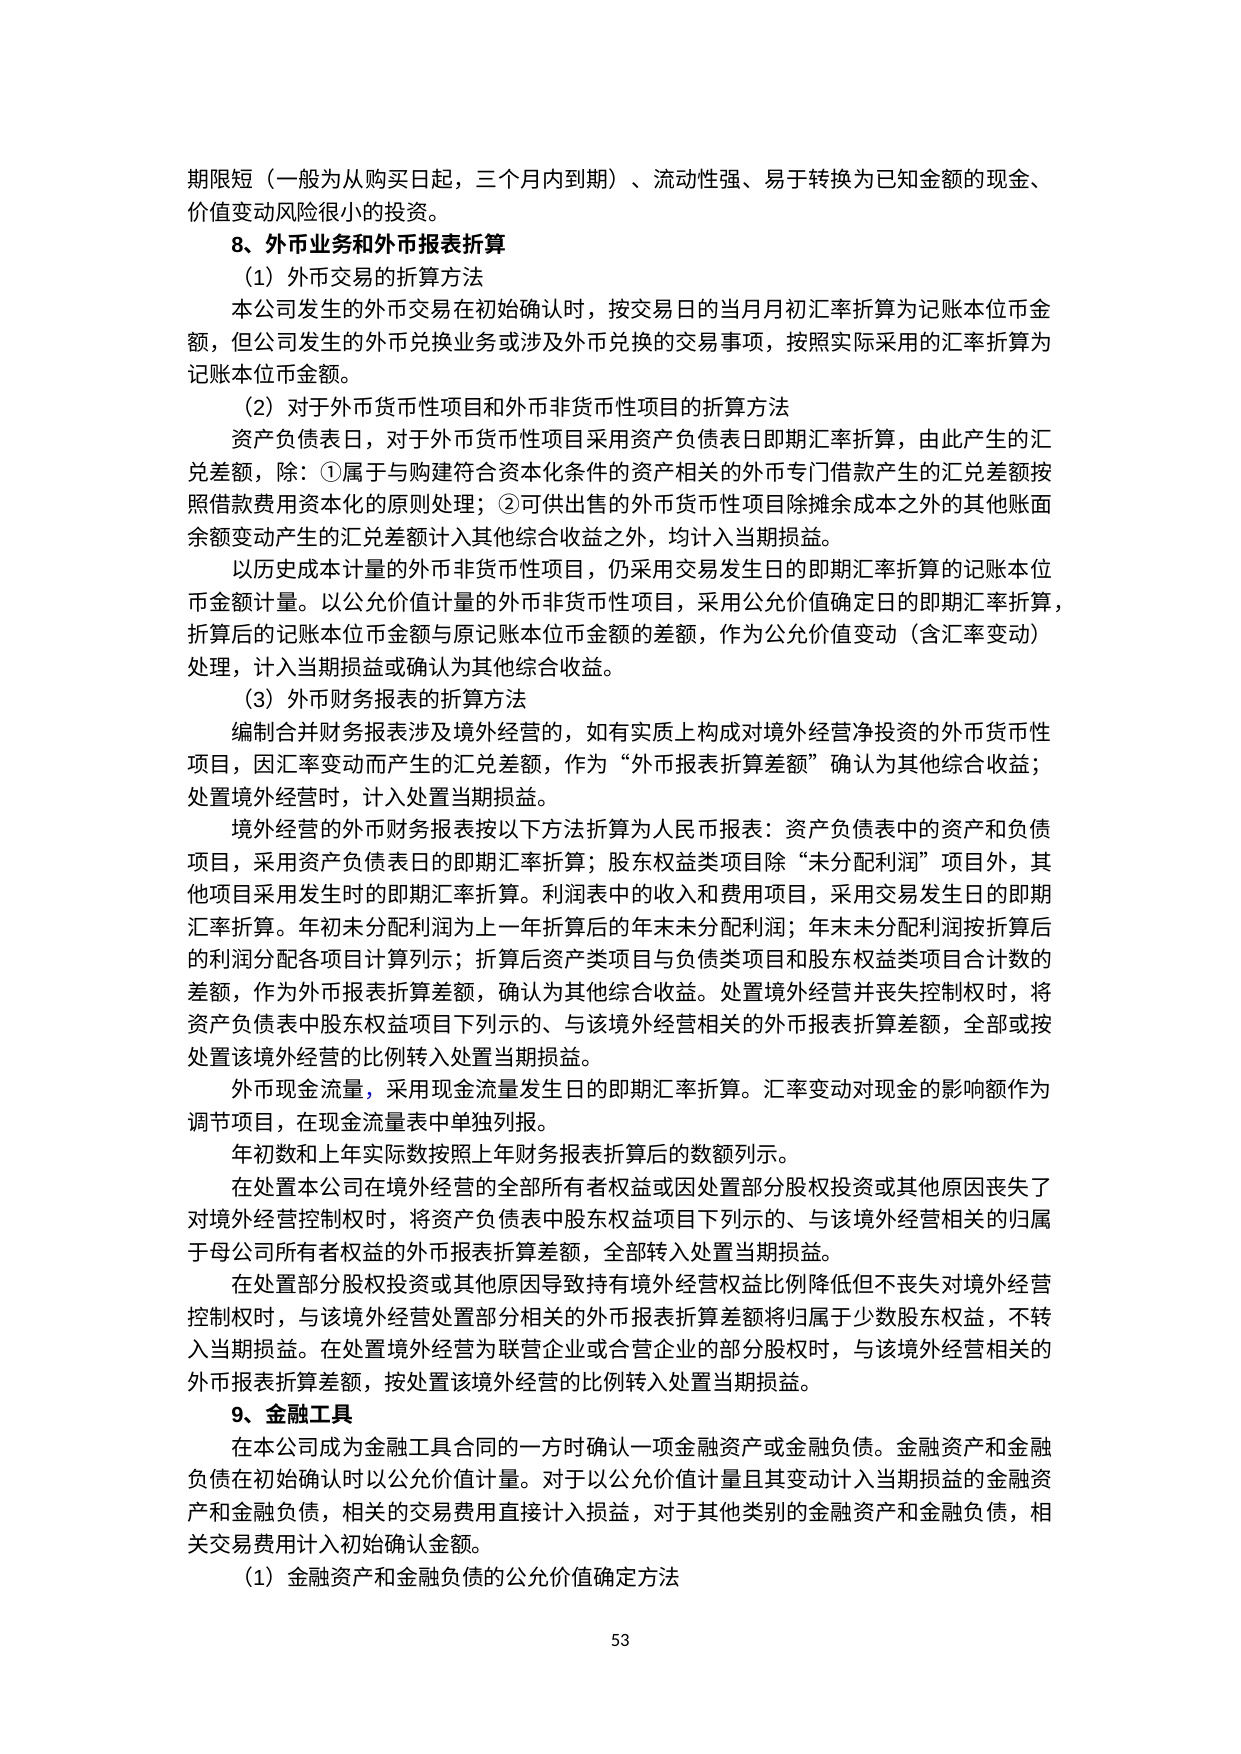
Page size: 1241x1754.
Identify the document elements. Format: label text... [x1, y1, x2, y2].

text （1）金融资产和金融负债的公允价值确定方法 [187, 1559, 1053, 1592]
text 境外经营的外币财务报表按以下方法折算为人民币报表：资产负债表中的资产和负债项目，采用资产负债表日的即期汇率折算；股东权益类项目除“未分配利润”项目外，其他项目采用发生时的即期汇率折算。利润表中的收入和费用项目，采用交易发生日的即期汇率折算。年初未分配利润为上一年折算后的年末未分配利润；年末未分配利润按折算后的利润分配各项目计算列示；折算后资产类项目与负债类项目和股东权益类项目合计数的差额，作为外币报表折算差额，确认为其他综合收益。处置境外经营并丧失控制权时，将资产负债表中股东权益项目下列示的、与该境外经营相关的外币报表折算差额，全部或按处置该境外经营的比例转入处置当期损益。 [187, 812, 1053, 1072]
text （2）对于外币货币性项目和外币非货币性项目的折算方法 [187, 389, 1053, 422]
text 本公司发生的外币交易在初始确认时，按交易日的当月月初汇率折算为记账本位币金额，但公司发生的外币兑换业务或涉及外币兑换的交易事项，按照实际采用的汇率折算为记账本位币金额。 [187, 292, 1053, 389]
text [187, 162, 1053, 227]
text 资产负债表日，对于外币货币性项目采用资产负债表日即期汇率折算，由此产生的汇兑差额，除：①属于与购建符合资本化条件的资产相关的外币专门借款产生的汇兑差额按照借款费用资本化的原则处理；②可供出售的外币货币性项目除摊余成本之外的其他账面余额变动产生的汇兑差额计入其他综合收益之外，均计入当期损益。 [187, 422, 1053, 552]
text （1）外币交易的折算方法 [187, 259, 1053, 292]
text 在处置本公司在境外经营的全部所有者权益或因处置部分股权投资或其他原因丧失了对境外经营控制权时，将资产负债表中股东权益项目下列示的、与该境外经营相关的归属于母公司所有者权益的外币报表折算差额，全部转入处置当期损益。 [187, 1169, 1053, 1267]
text 编制合并财务报表涉及境外经营的，如有实质上构成对境外经营净投资的外币货币性项目，因汇率变动而产生的汇兑差额，作为“外币报表折算差额”确认为其他综合收益；处置境外经营时，计入处置当期损益。 [187, 714, 1053, 812]
text （3）外币财务报表的折算方法 [187, 682, 1053, 714]
text 以历史成本计量的外币非货币性项目，仍采用交易发生日的即期汇率折算的记账本位币金额计量。以公允价值计量的外币非货币性项目，采用公允价值确定日的即期汇率折算，折算后的记账本位币金额与原记账本位币金额的差额，作为公允价值变动（含汇率变动）处理，计入当期损益或确认为其他综合收益。 [187, 552, 1053, 682]
text 外币现金流量，采用现金流量发生日的即期汇率折算。汇率变动对现金的影响额作为调节项目，在现金流量表中单独列报。 [187, 1072, 1053, 1137]
text 8、外币业务和外币报表折算 [187, 227, 1053, 259]
text 年初数和上年实际数按照上年财务报表折算后的数额列示。 [187, 1137, 1053, 1169]
text 9、金融工具 [187, 1397, 1053, 1429]
text 在处置部分股权投资或其他原因导致持有境外经营权益比例降低但不丧失对境外经营控制权时，与该境外经营处置部分相关的外币报表折算差额将归属于少数股东权益，不转入当期损益。在处置境外经营为联营企业或合营企业的部分股权时，与该境外经营相关的外币报表折算差额，按处置该境外经营的比例转入处置当期损益。 [187, 1267, 1053, 1397]
text 在本公司成为金融工具合同的一方时确认一项金融资产或金融负债。金融资产和金融负债在初始确认时以公允价值计量。对于以公允价值计量且其变动计入当期损益的金融资产和金融负债，相关的交易费用直接计入损益，对于其他类别的金融资产和金融负债，相关交易费用计入初始确认金额。 [187, 1429, 1053, 1559]
